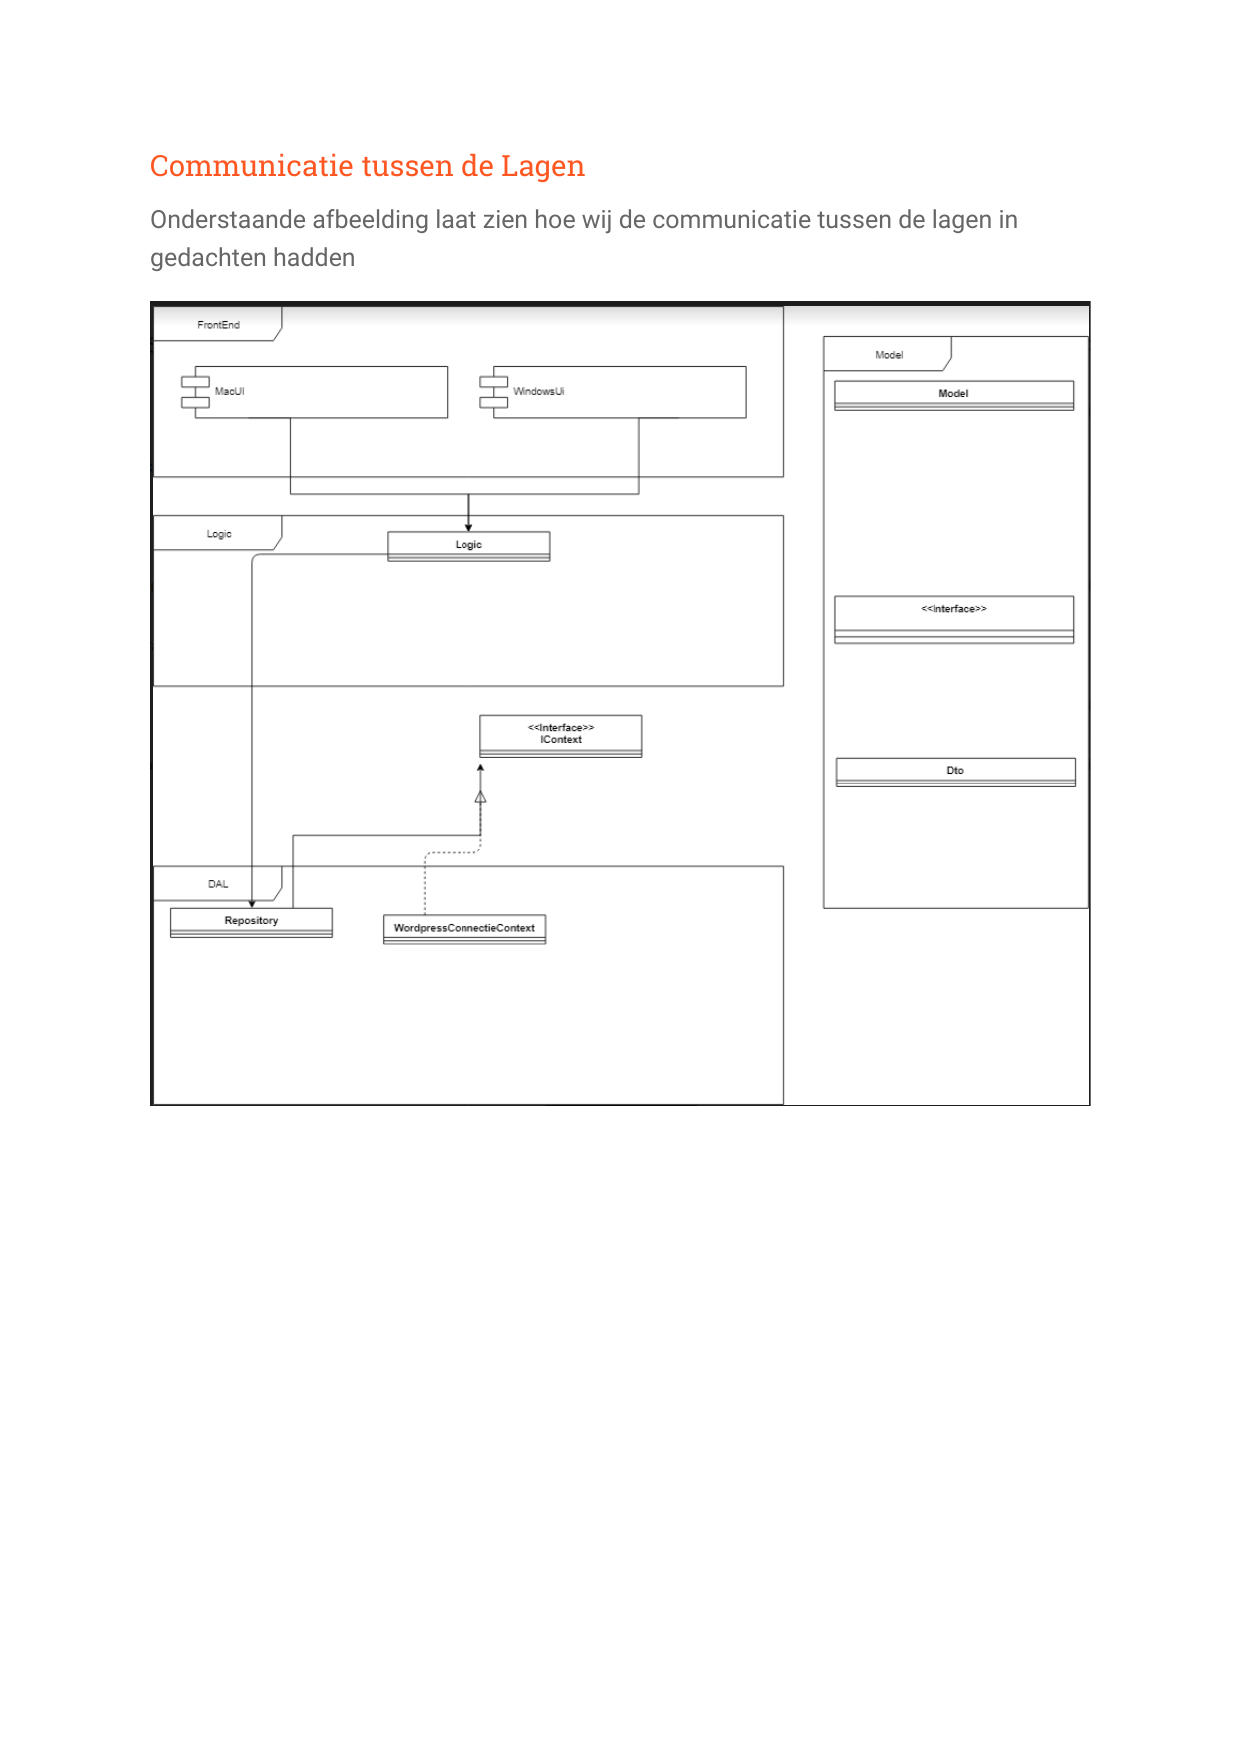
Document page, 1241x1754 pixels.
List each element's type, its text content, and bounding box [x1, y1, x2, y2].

subtitle Communicatie tussen de Lagen [150, 146, 1090, 184]
text Onderstaande afbeelding laat zien hoe wij de communicatie tussen de lagen in gedachten hadden [150, 205, 1090, 272]
picture [150, 301, 1091, 1106]
